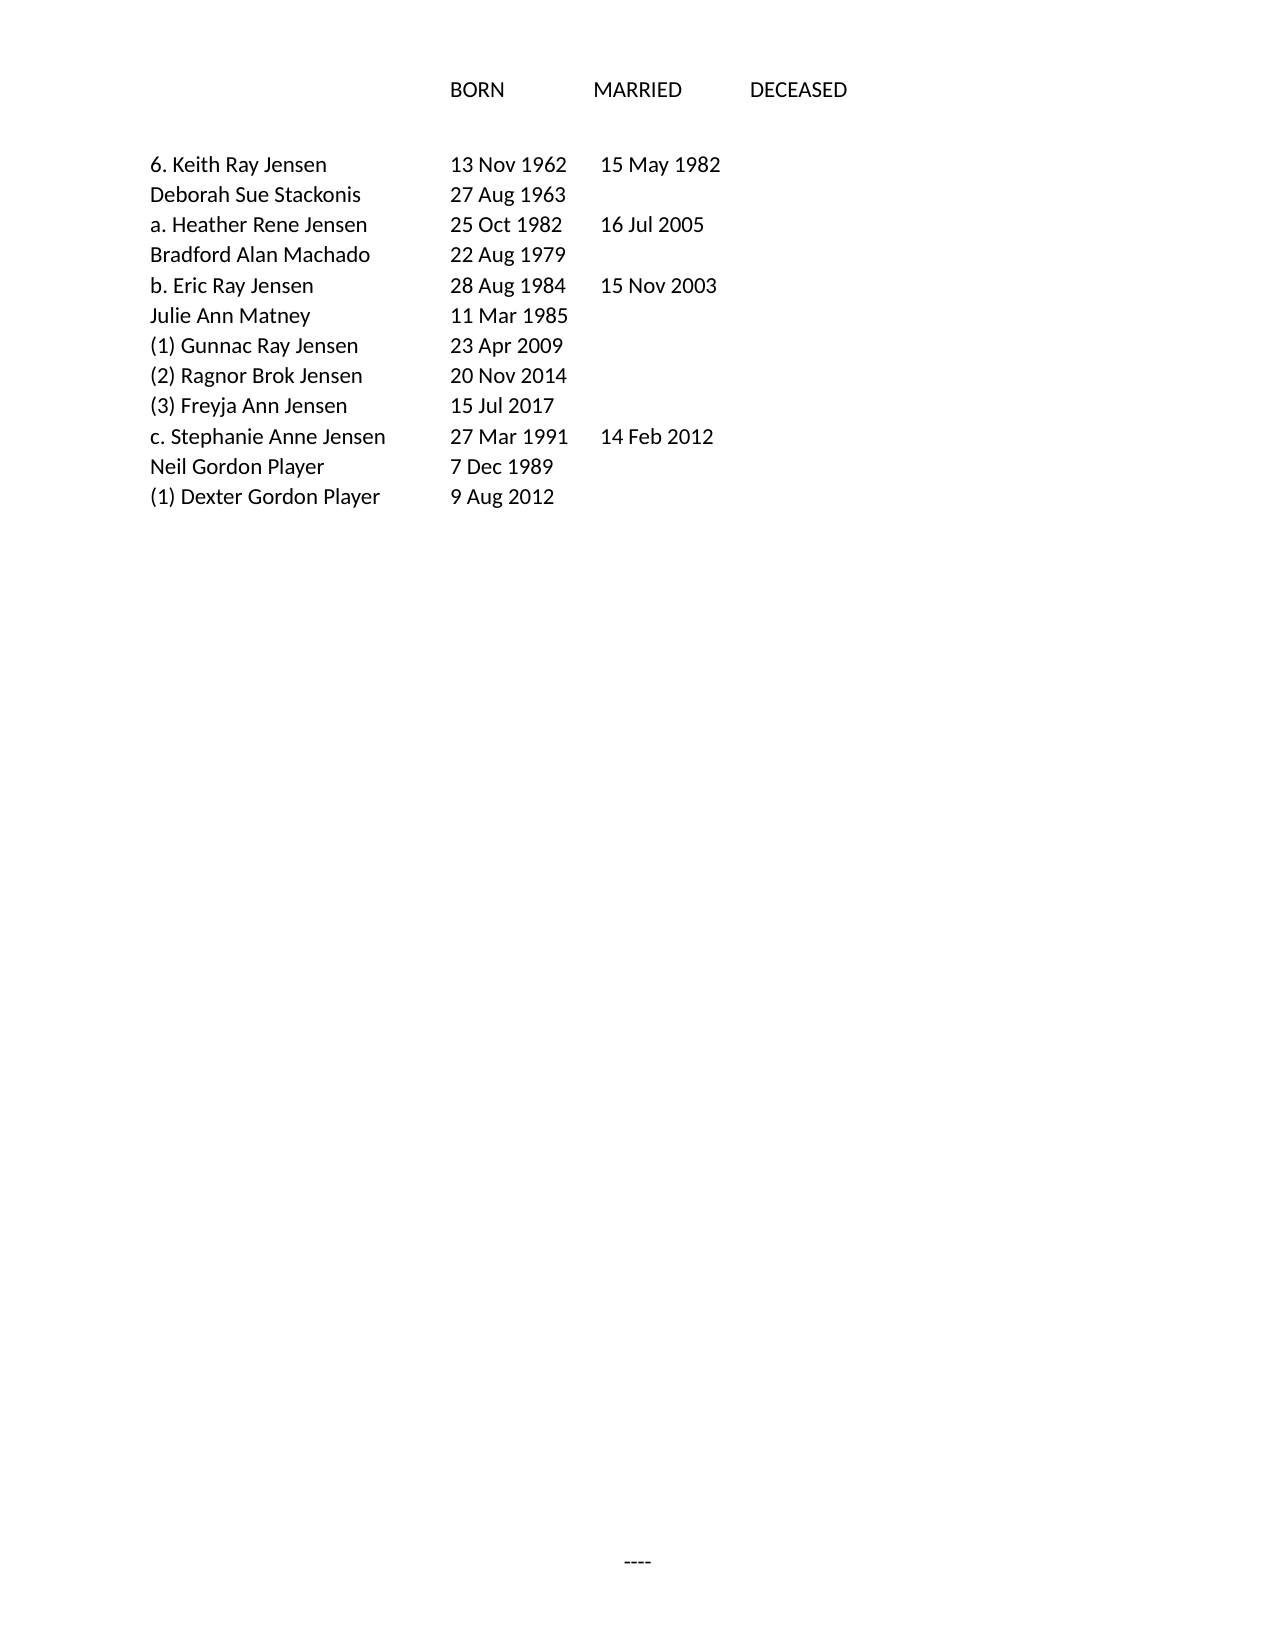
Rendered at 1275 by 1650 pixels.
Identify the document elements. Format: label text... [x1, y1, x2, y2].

text Bradford Alan Machado 22 Aug 1979 [150, 241, 1125, 269]
text (3) Freyja Ann Jensen 15 Jul 2017 [150, 392, 1125, 420]
text Julie Ann Matney 11 Mar 1985 [150, 301, 1125, 329]
text Neil Gordon Player 7 Dec 1989 [150, 452, 1125, 480]
text (1) Gunnac Ray Jensen 23 Apr 2009 [150, 331, 1125, 359]
text Deborah Sue Stackonis 27 Aug 1963 [150, 180, 1125, 208]
text (2) Ragnor Brok Jensen 20 Nov 2014 [150, 361, 1125, 389]
text (1) Dexter Gordon Player 9 Aug 2012 [150, 482, 1125, 510]
text c. Stephanie Anne Jensen 27 Mar 1991 14 Feb 2012 [150, 422, 1125, 450]
text 6. Keith Ray Jensen 13 Nov 1962 15 May 1982 [150, 150, 1125, 178]
text b. Eric Ray Jensen 28 Aug 1984 15 Nov 2003 [150, 271, 1125, 299]
text a. Heather Rene Jensen 25 Oct 1982 16 Jul 2005 [150, 210, 1125, 238]
